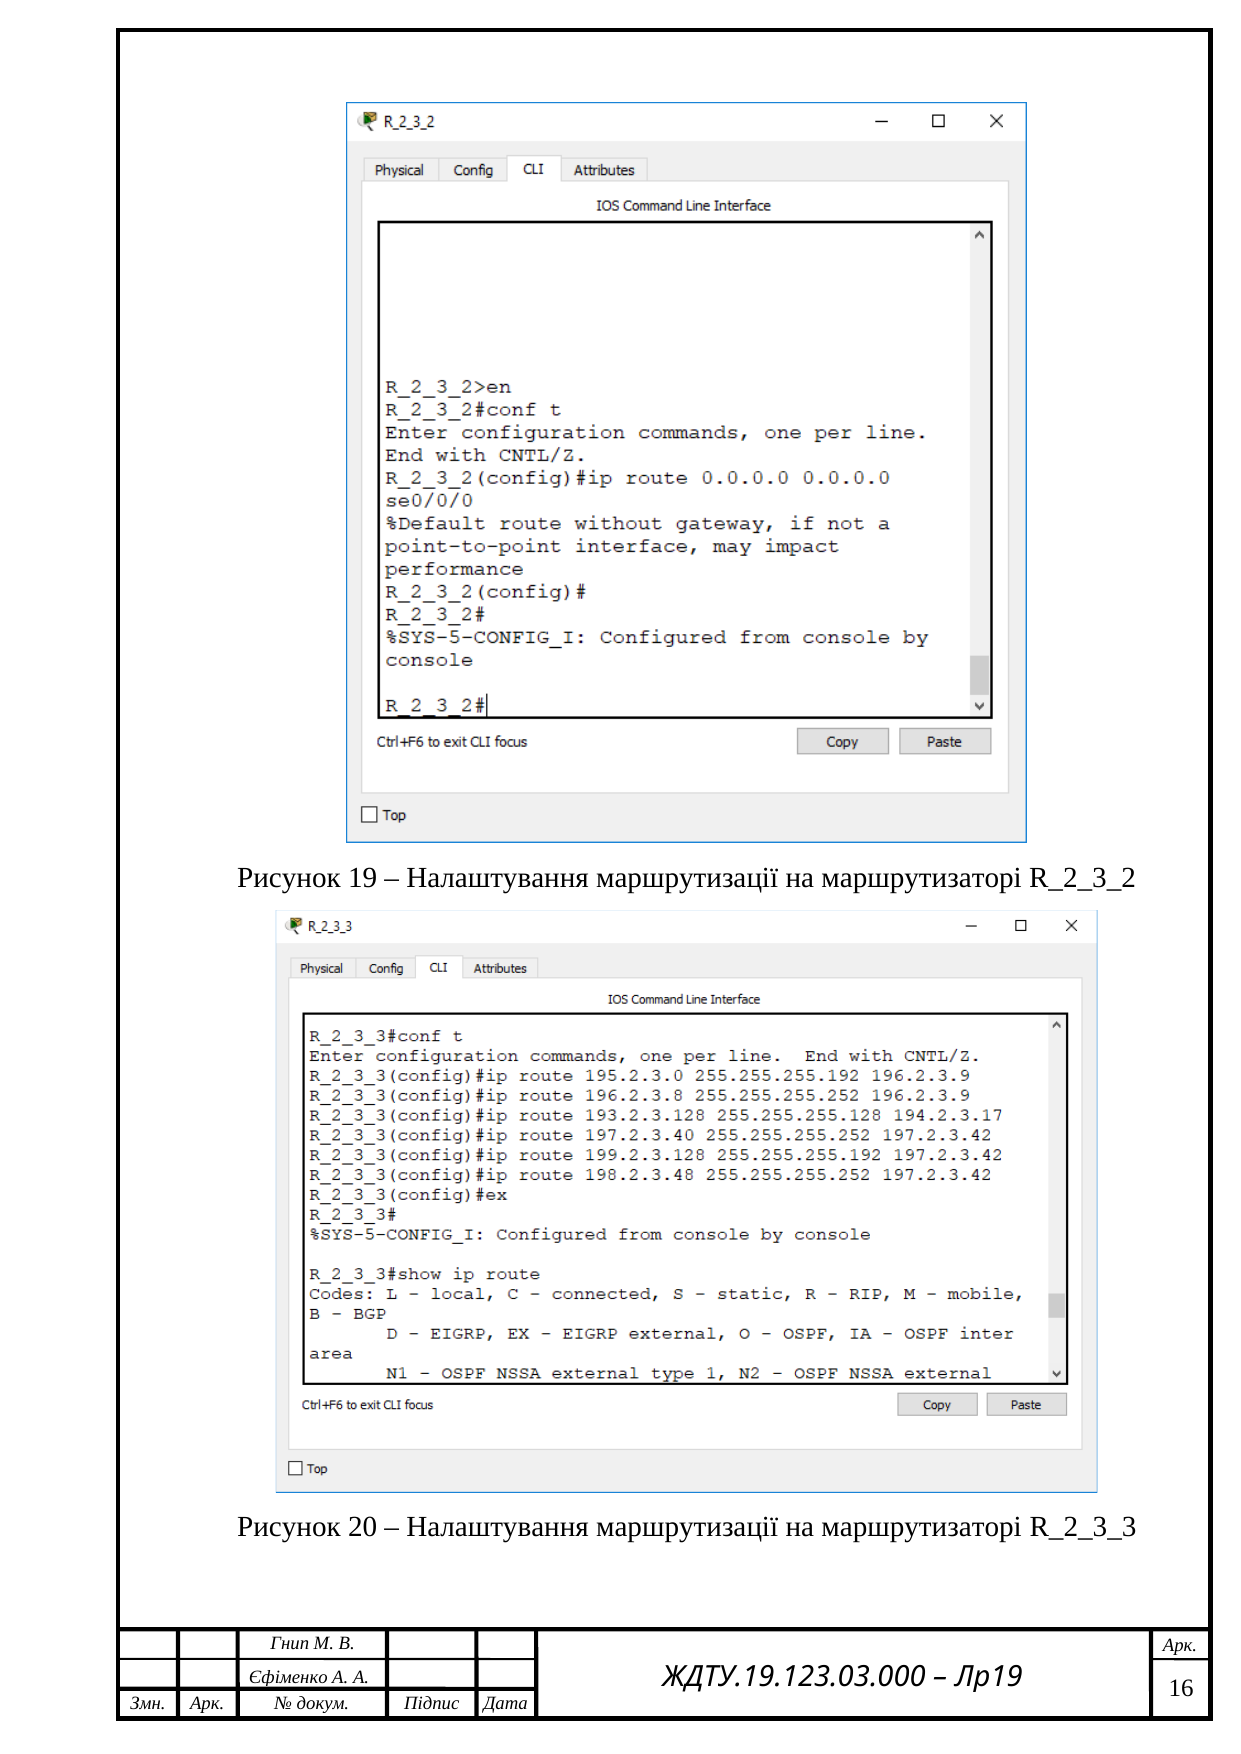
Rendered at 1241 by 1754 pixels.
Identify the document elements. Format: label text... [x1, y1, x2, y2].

text Рисунок 20 – Налаштування маршрутизації на маршрутизаторі R_2_3_3 [148, 1509, 1152, 1543]
picture [275, 910, 1098, 1493]
text Рисунок 19 – Налаштування маршрутизації на маршрутизаторі R_2_3_2 [148, 860, 1152, 893]
picture [346, 102, 1027, 843]
